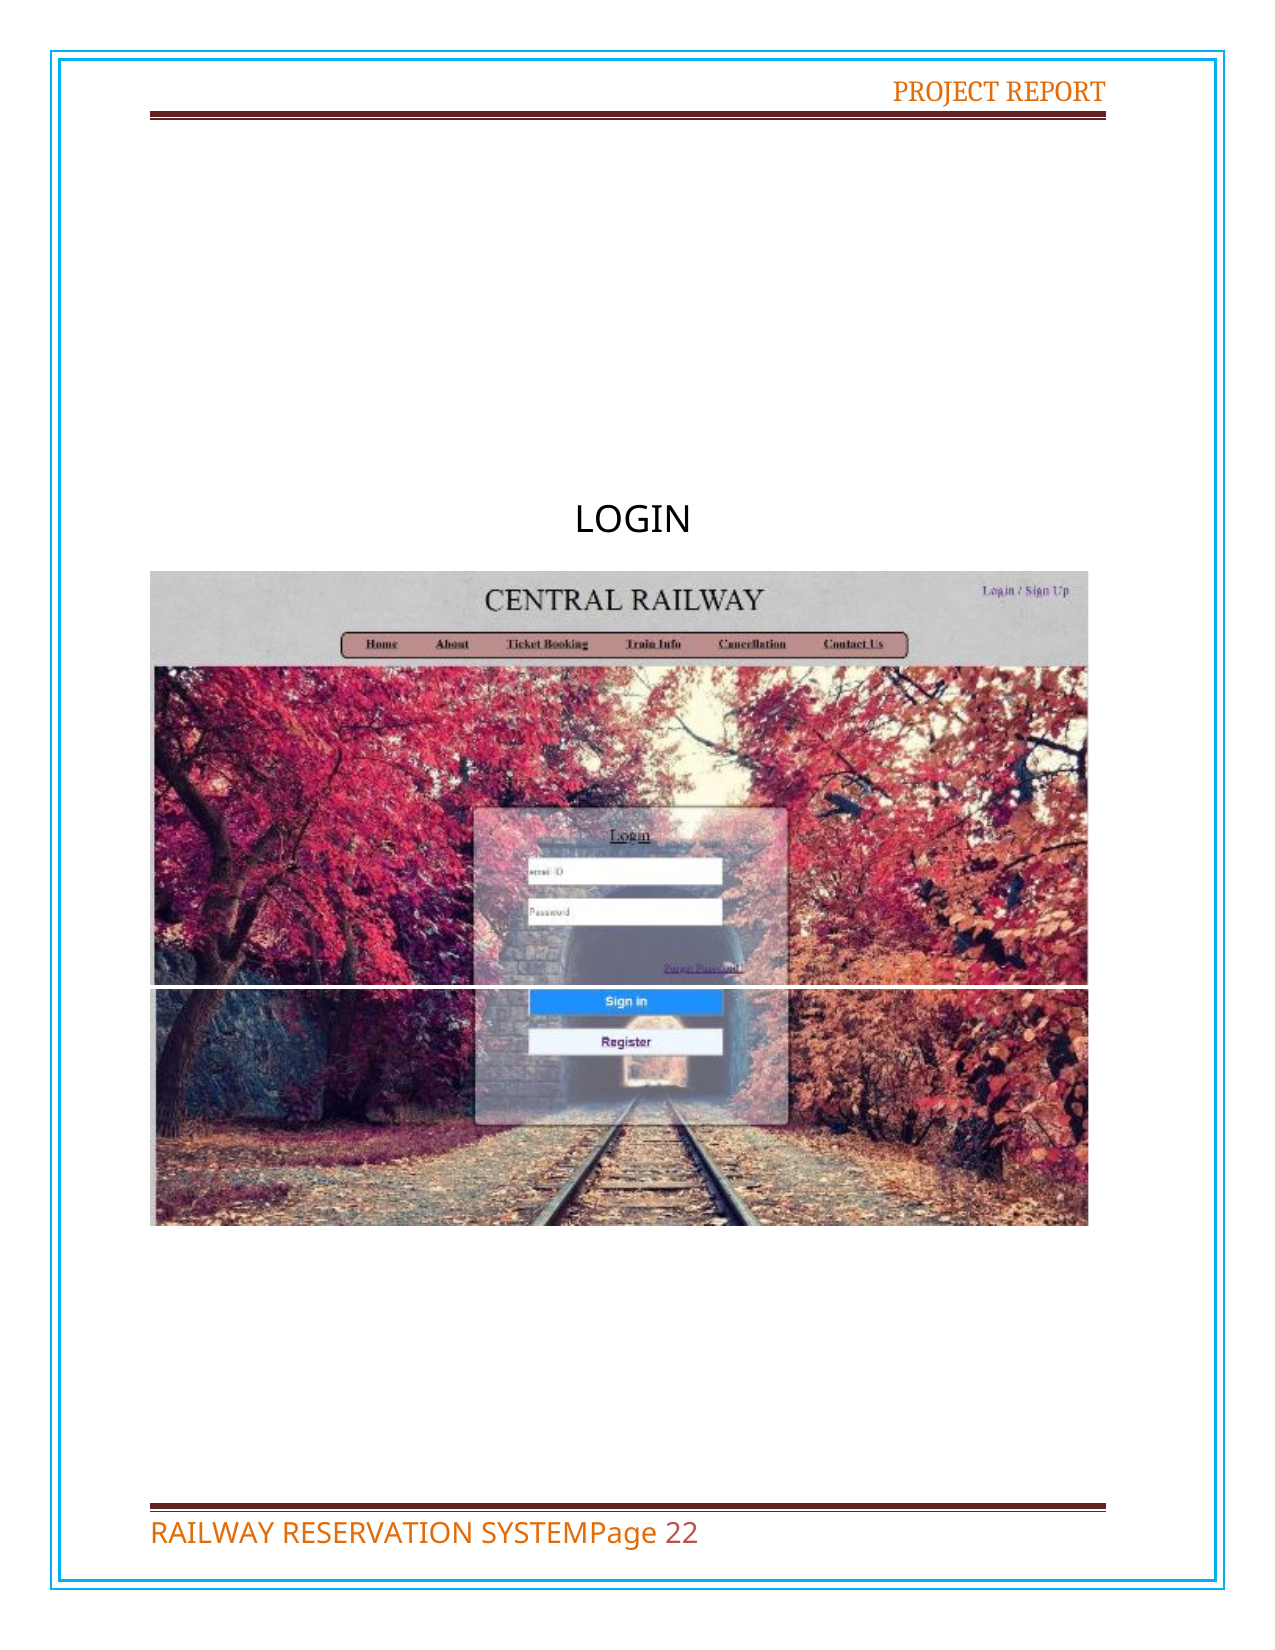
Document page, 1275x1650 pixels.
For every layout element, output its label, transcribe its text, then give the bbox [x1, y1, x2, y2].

text LOGIN [150, 492, 1116, 543]
picture [150, 571, 1089, 985]
picture [150, 989, 1089, 1226]
